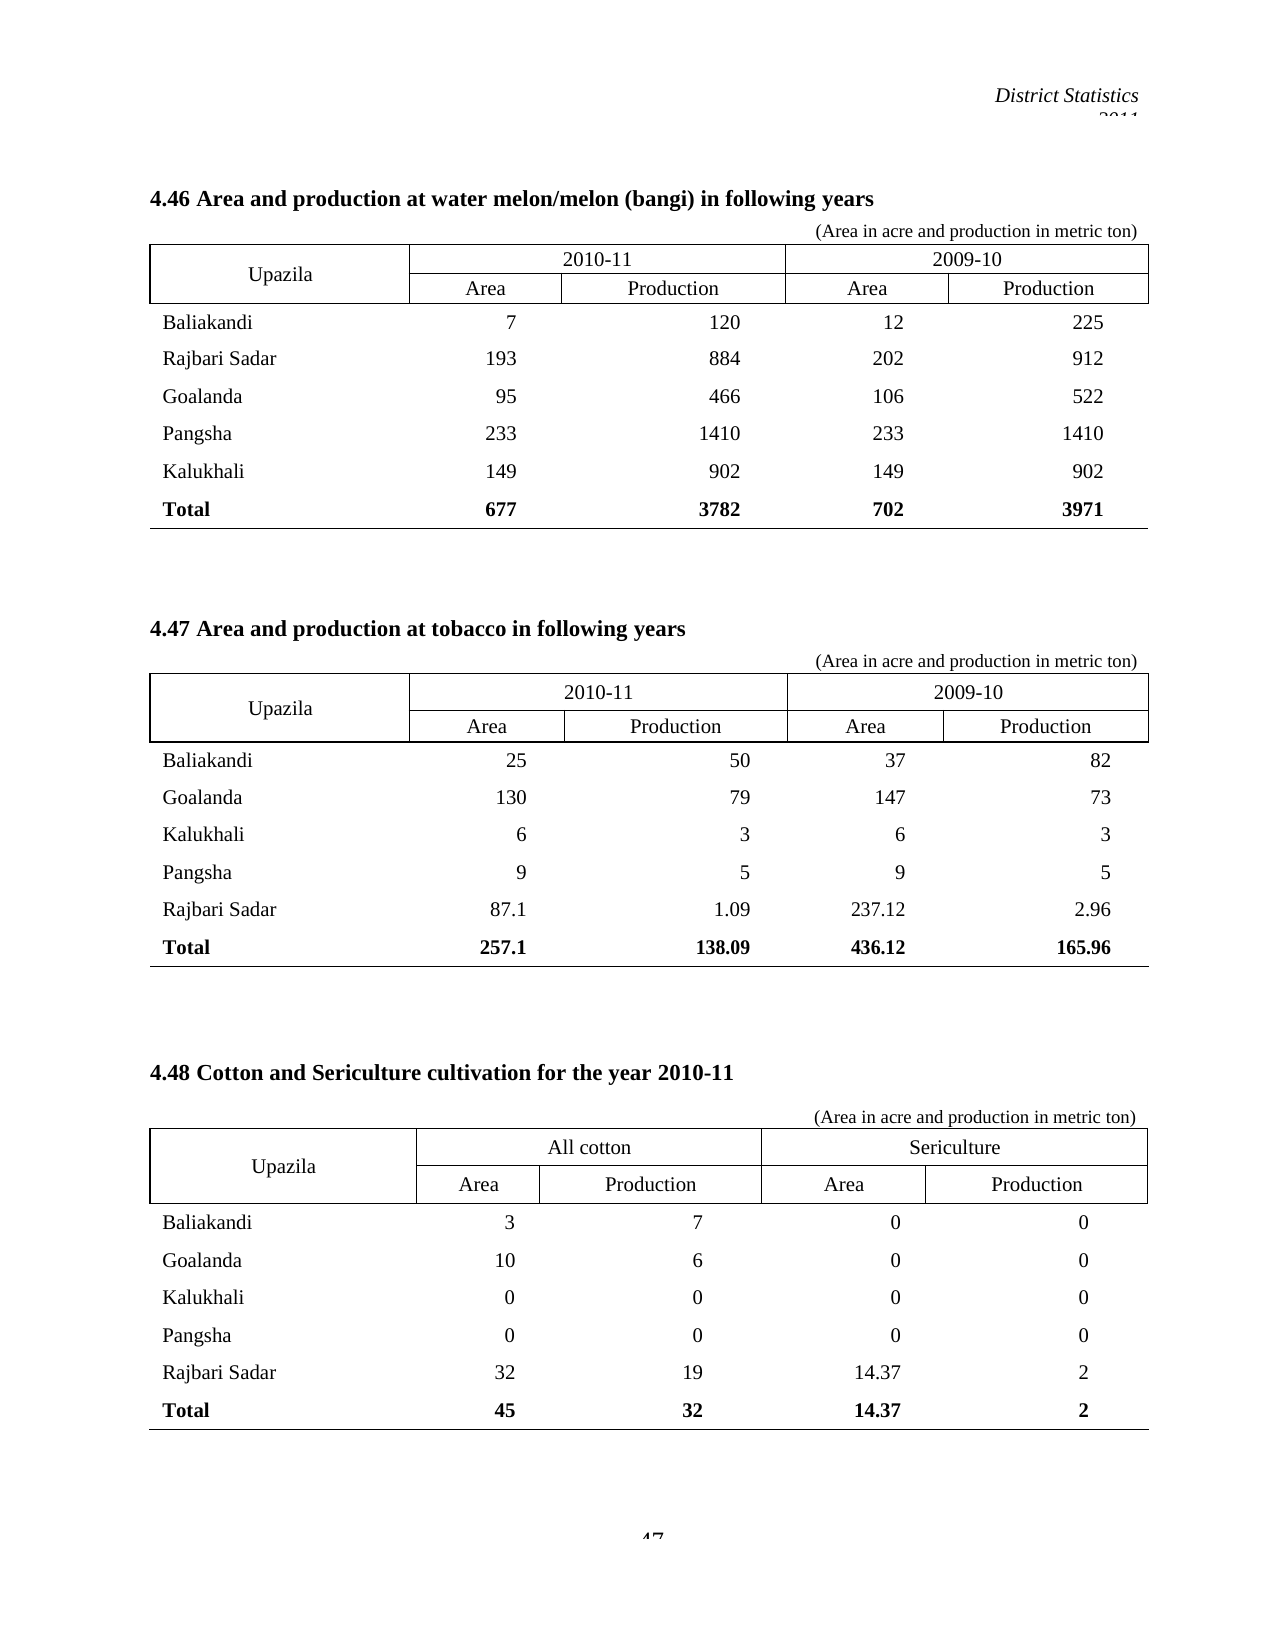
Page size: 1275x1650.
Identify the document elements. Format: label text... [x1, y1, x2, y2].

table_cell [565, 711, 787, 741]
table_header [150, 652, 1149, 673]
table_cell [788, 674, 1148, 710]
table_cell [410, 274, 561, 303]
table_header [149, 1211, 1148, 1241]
list Area and production at tobacco in following years [150, 614, 1179, 641]
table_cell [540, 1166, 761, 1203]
list Area and production at water melon/melon (bangi) in following years [150, 185, 1179, 212]
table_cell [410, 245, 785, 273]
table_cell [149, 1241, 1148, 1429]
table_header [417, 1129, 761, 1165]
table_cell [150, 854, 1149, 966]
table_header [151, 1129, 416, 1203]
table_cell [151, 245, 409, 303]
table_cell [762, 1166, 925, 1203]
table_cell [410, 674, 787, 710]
text (Area in acre and production in metric ton) [814, 1106, 1179, 1128]
list Cotton and Sericulture cultivation for the year 2010-11 [150, 1059, 738, 1086]
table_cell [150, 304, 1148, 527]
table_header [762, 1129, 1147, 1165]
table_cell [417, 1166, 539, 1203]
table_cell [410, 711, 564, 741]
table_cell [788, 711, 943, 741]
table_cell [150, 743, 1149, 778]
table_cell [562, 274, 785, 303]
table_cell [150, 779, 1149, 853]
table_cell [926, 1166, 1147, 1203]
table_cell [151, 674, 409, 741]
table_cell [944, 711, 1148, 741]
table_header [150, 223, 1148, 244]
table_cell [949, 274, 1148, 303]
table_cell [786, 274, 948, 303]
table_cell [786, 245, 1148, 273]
